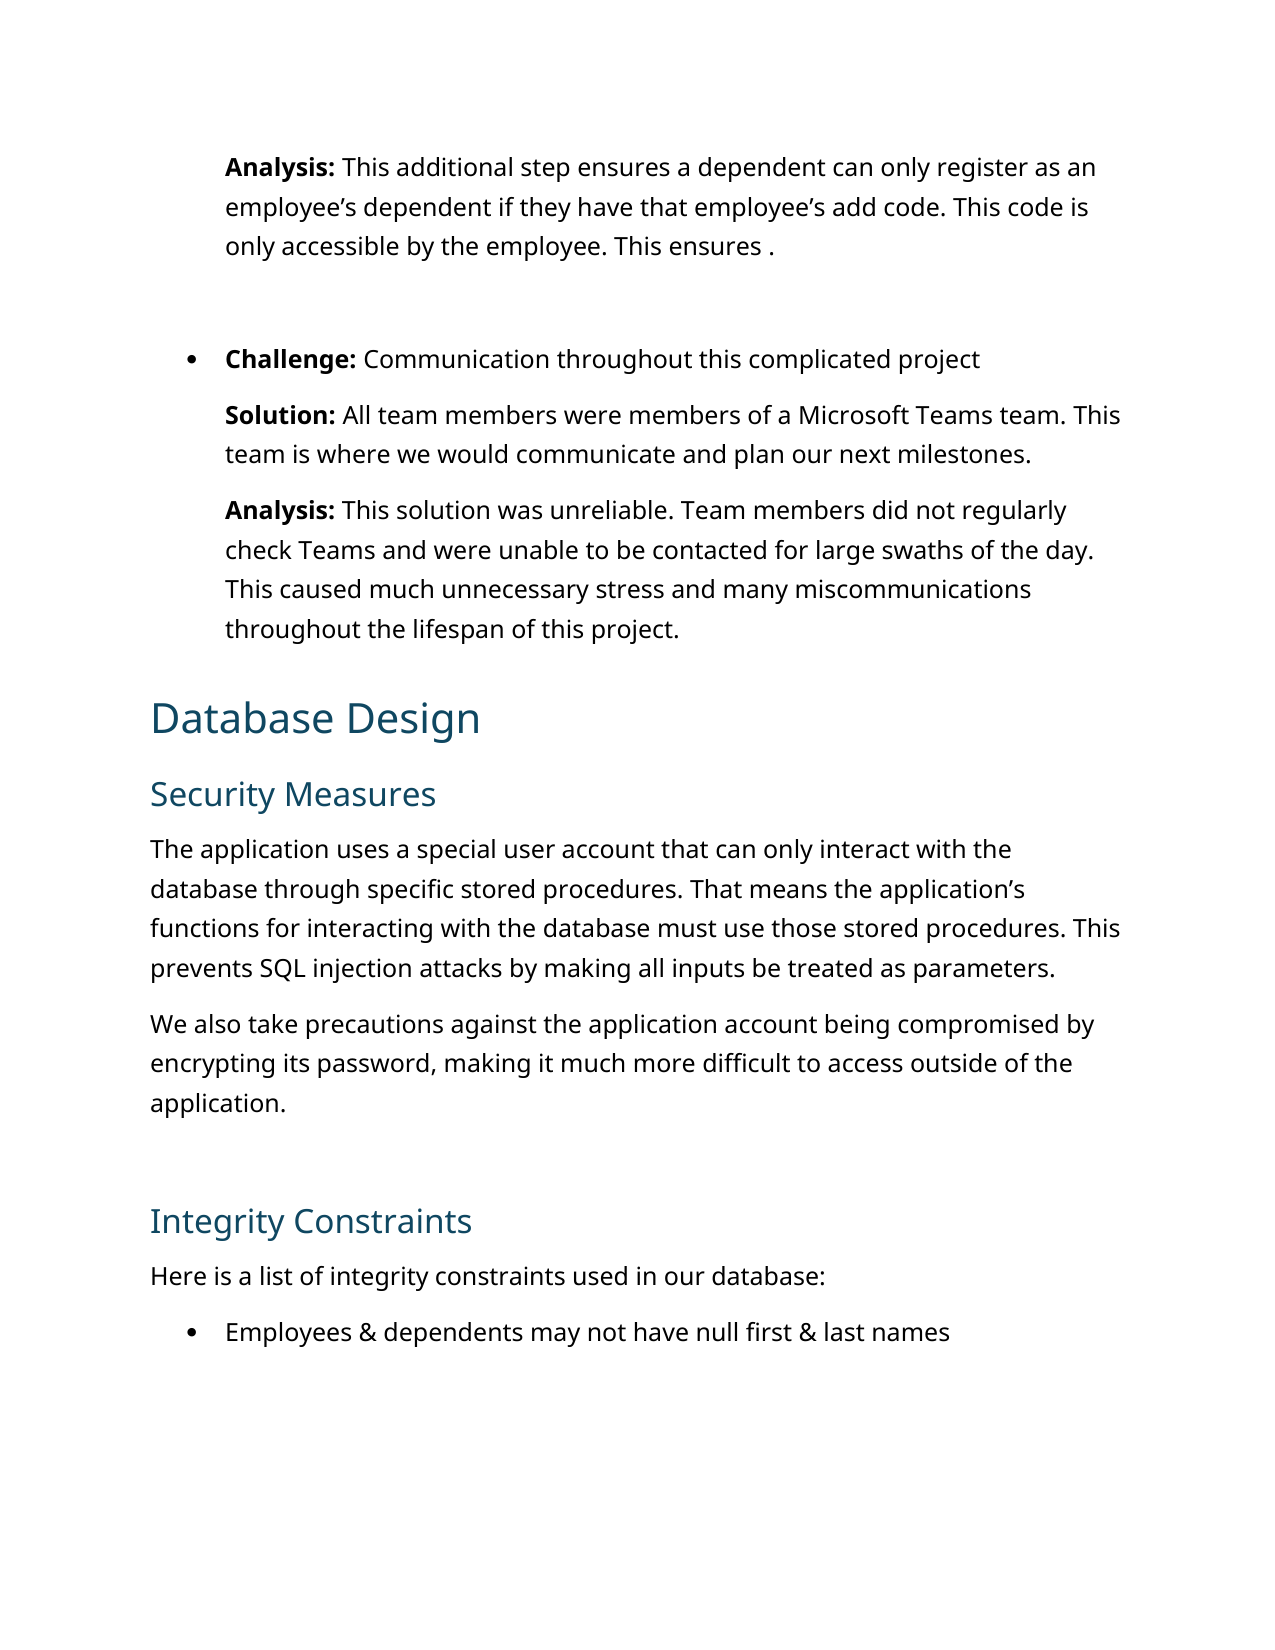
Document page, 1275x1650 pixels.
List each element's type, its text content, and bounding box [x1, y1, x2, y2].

text Solution: All team members were members of a Microsoft Teams team. This team is where we would communicate and plan our next milestones. [225, 397, 1125, 471]
text The application uses a special user account that can only interact with the database through specific stored procedures. That means the application’s functions for interacting with the database must use those stored procedures. This prevents SQL injection attacks by making all inputs be treated as parameters. [150, 832, 1125, 984]
subtitle Database Design [150, 688, 1125, 745]
list Employees & dependents may not have null first & last names [187, 1315, 1125, 1349]
subtitle Integrity Constraints [150, 1198, 1125, 1243]
text We also take precautions against the application account being compromised by encrypting its password, making it much more difficult to access outside of the application. [150, 1006, 1125, 1119]
list Challenge: Communication throughout this complicated project [187, 341, 1125, 375]
subtitle Security Measures [150, 771, 1125, 816]
text Analysis: This additional step ensures a dependent can only register as an employee’s dependent if they have that employee’s add code. This code is only accessible by the employee. This ensures . [225, 150, 1125, 263]
text Analysis: This solution was unreliable. Team members did not regularly check Teams and were unable to be contacted for large swaths of the day. This caused much unnecessary stress and many miscommunications throughout the lifespan of this project. [225, 493, 1125, 646]
text Here is a list of integrity constraints used in our database: [150, 1259, 1125, 1293]
